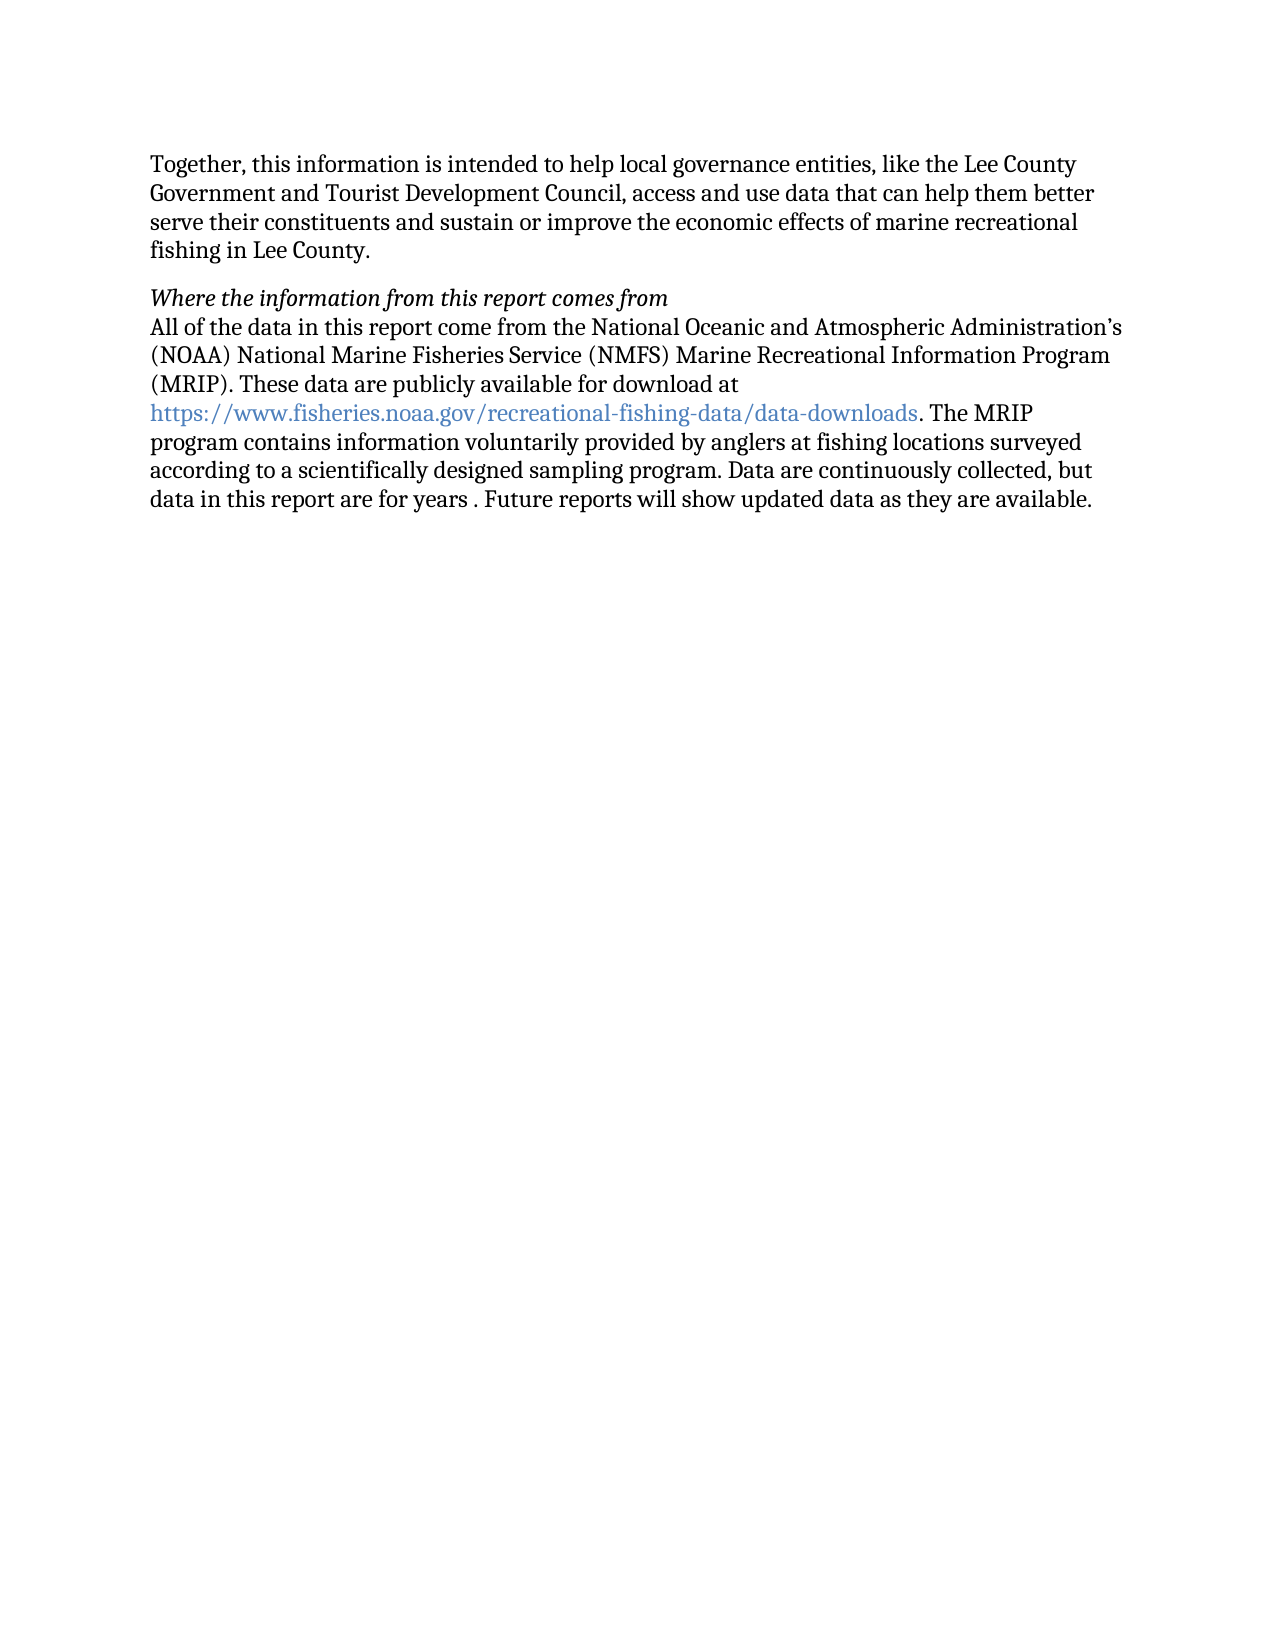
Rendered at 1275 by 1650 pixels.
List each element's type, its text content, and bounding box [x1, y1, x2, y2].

text Where the information from this report comes from All of the data in this report come from the National Oceanic and Atmospheric Administration’s (NOAA) National Marine Fisheries Service (NMFS) Marine Recreational Information Program (MRIP). These data are publicly available for download at https://www.fisheries.noaa.gov/recreational-fishing-data/data-downloads. The MRIP program contains information voluntarily provided by anglers at fishing locations surveyed according to a scientifically designed sampling program. Data are continuously collected, but data in this report are for years . Future reports will show updated data as they are available. [150, 284, 1125, 514]
text Together, this information is intended to help local governance entities, like the Lee County Government and Tourist Development Council, access and use data that can help them better serve their constituents and sustain or improve the economic effects of marine recreational fishing in Lee County. [150, 150, 1125, 265]
